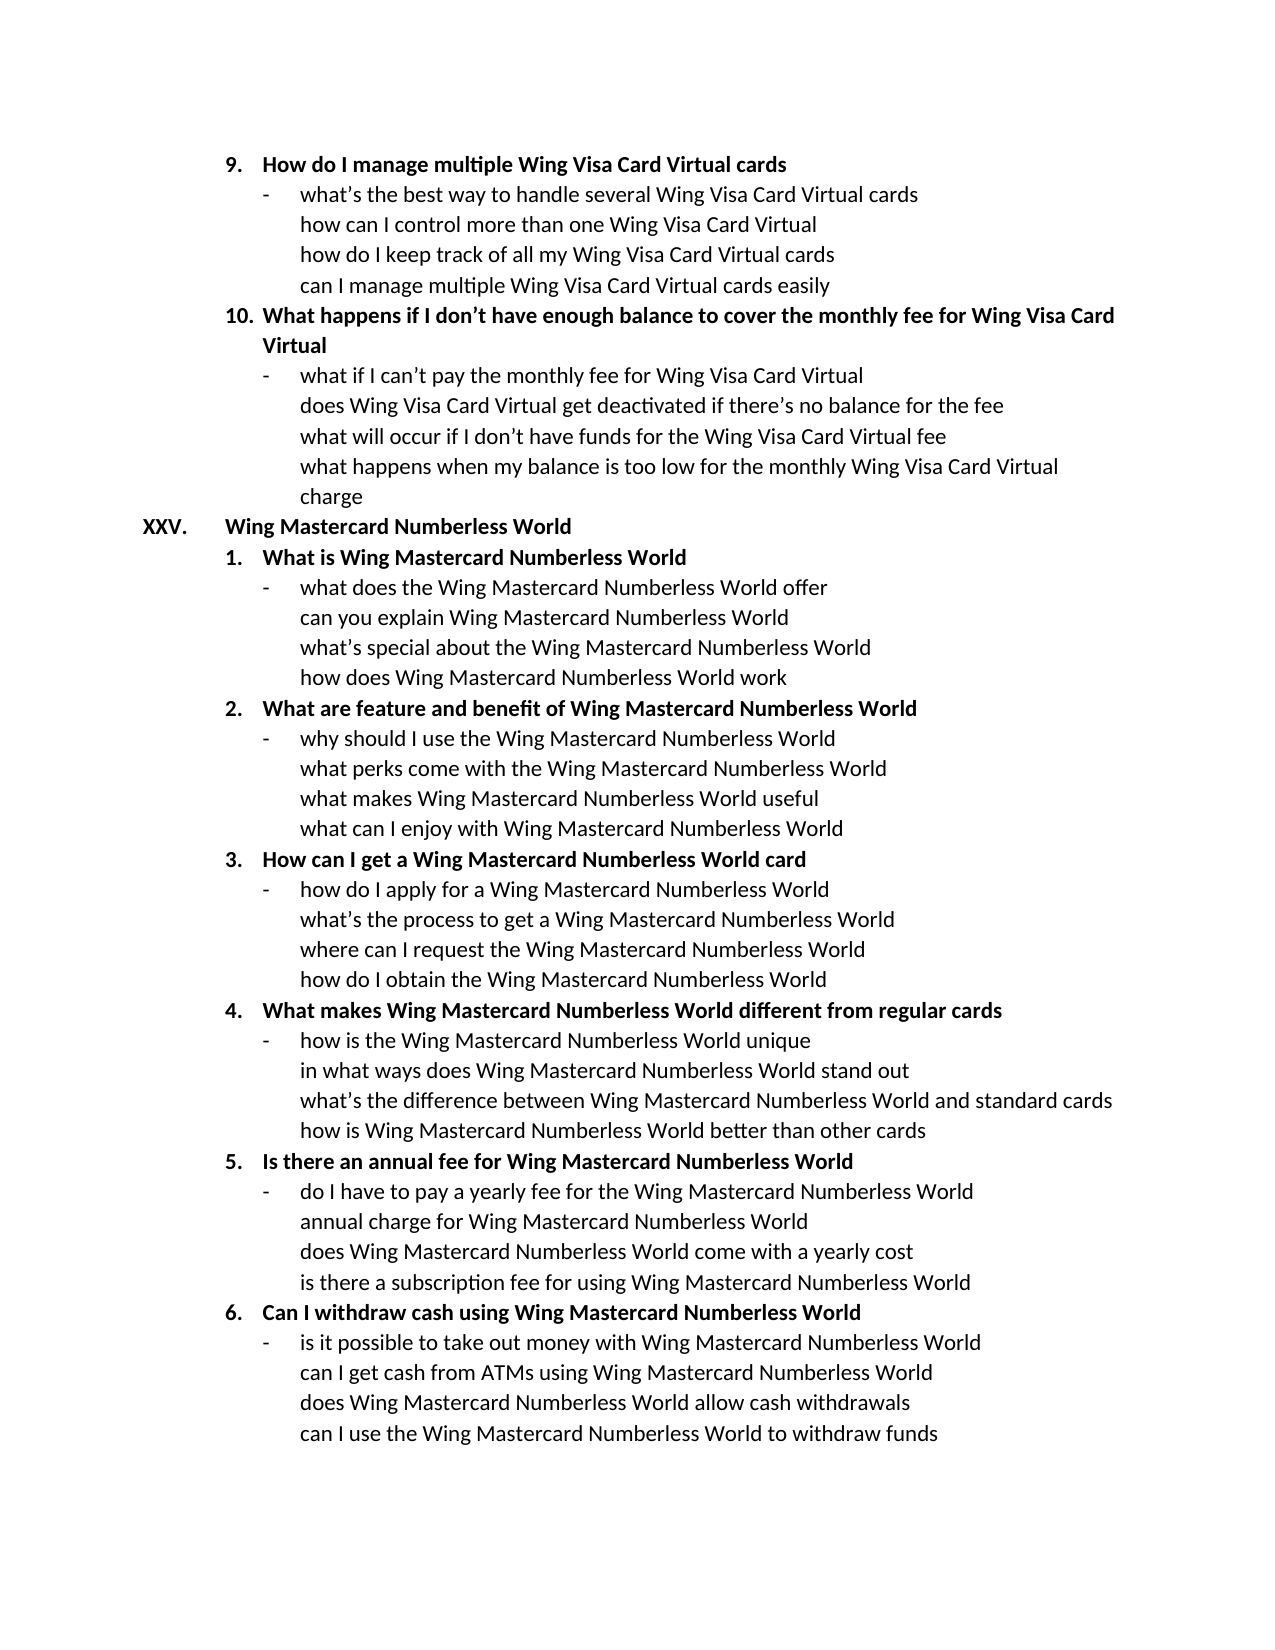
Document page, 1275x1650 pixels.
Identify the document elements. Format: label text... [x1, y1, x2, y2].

list What are feature and benefit of Wing Mastercard Numberless World [225, 694, 1125, 722]
list How can I get a Wing Mastercard Numberless World card [225, 845, 1125, 873]
list Can I withdraw cash using Wing Mastercard Numberless World [225, 1298, 1125, 1326]
list do I have to pay a yearly fee for the Wing Mastercard Numberless World annual charge for Wing Mastercard Numberless World does Wing Mastercard Numberless World come with a yearly cost is there a subscription fee for using Wing Mastercard Numberless World [262, 1177, 1125, 1296]
list What makes Wing Mastercard Numberless World different from regular cards [225, 996, 1125, 1024]
list How do I manage multiple Wing Visa Card Virtual cards [225, 150, 1125, 178]
list What happens if I don’t have enough balance to cover the monthly fee for Wing Visa Card Virtual [225, 301, 1125, 359]
list why should I use the Wing Mastercard Numberless World what perks come with the Wing Mastercard Numberless World what makes Wing Mastercard Numberless World useful what can I enjoy with Wing Mastercard Numberless World [262, 724, 1125, 843]
list is it possible to take out money with Wing Mastercard Numberless World can I get cash from ATMs using Wing Mastercard Numberless World does Wing Mastercard Numberless World allow cash withdrawals can I use the Wing Mastercard Numberless World to withdraw funds [262, 1328, 1125, 1447]
list what’s the best way to handle several Wing Visa Card Virtual cards how can I control more than one Wing Visa Card Virtual how do I keep track of all my Wing Visa Card Virtual cards can I manage multiple Wing Visa Card Virtual cards easily [262, 180, 1125, 299]
list Is there an annual fee for Wing Mastercard Numberless World [225, 1147, 1125, 1175]
list what if I can’t pay the monthly fee for Wing Visa Card Virtual does Wing Visa Card Virtual get deactivated if there’s no balance for the fee what will occur if I don’t have funds for the Wing Visa Card Virtual fee what happens when my balance is too low for the monthly Wing Visa Card Virtual charge [262, 361, 1125, 510]
list how do I apply for a Wing Mastercard Numberless World what’s the process to get a Wing Mastercard Numberless World where can I request the Wing Mastercard Numberless World how do I obtain the Wing Mastercard Numberless World [262, 875, 1125, 994]
list What is Wing Mastercard Numberless World [225, 543, 1125, 571]
list what does the Wing Mastercard Numberless World offer can you explain Wing Mastercard Numberless World what’s special about the Wing Mastercard Numberless World how does Wing Mastercard Numberless World work [262, 573, 1125, 692]
list how is the Wing Mastercard Numberless World unique in what ways does Wing Mastercard Numberless World stand out what’s the difference between Wing Mastercard Numberless World and standard cards how is Wing Mastercard Numberless World better than other cards [262, 1026, 1125, 1145]
list Wing Mastercard Numberless World [187, 512, 1125, 541]
